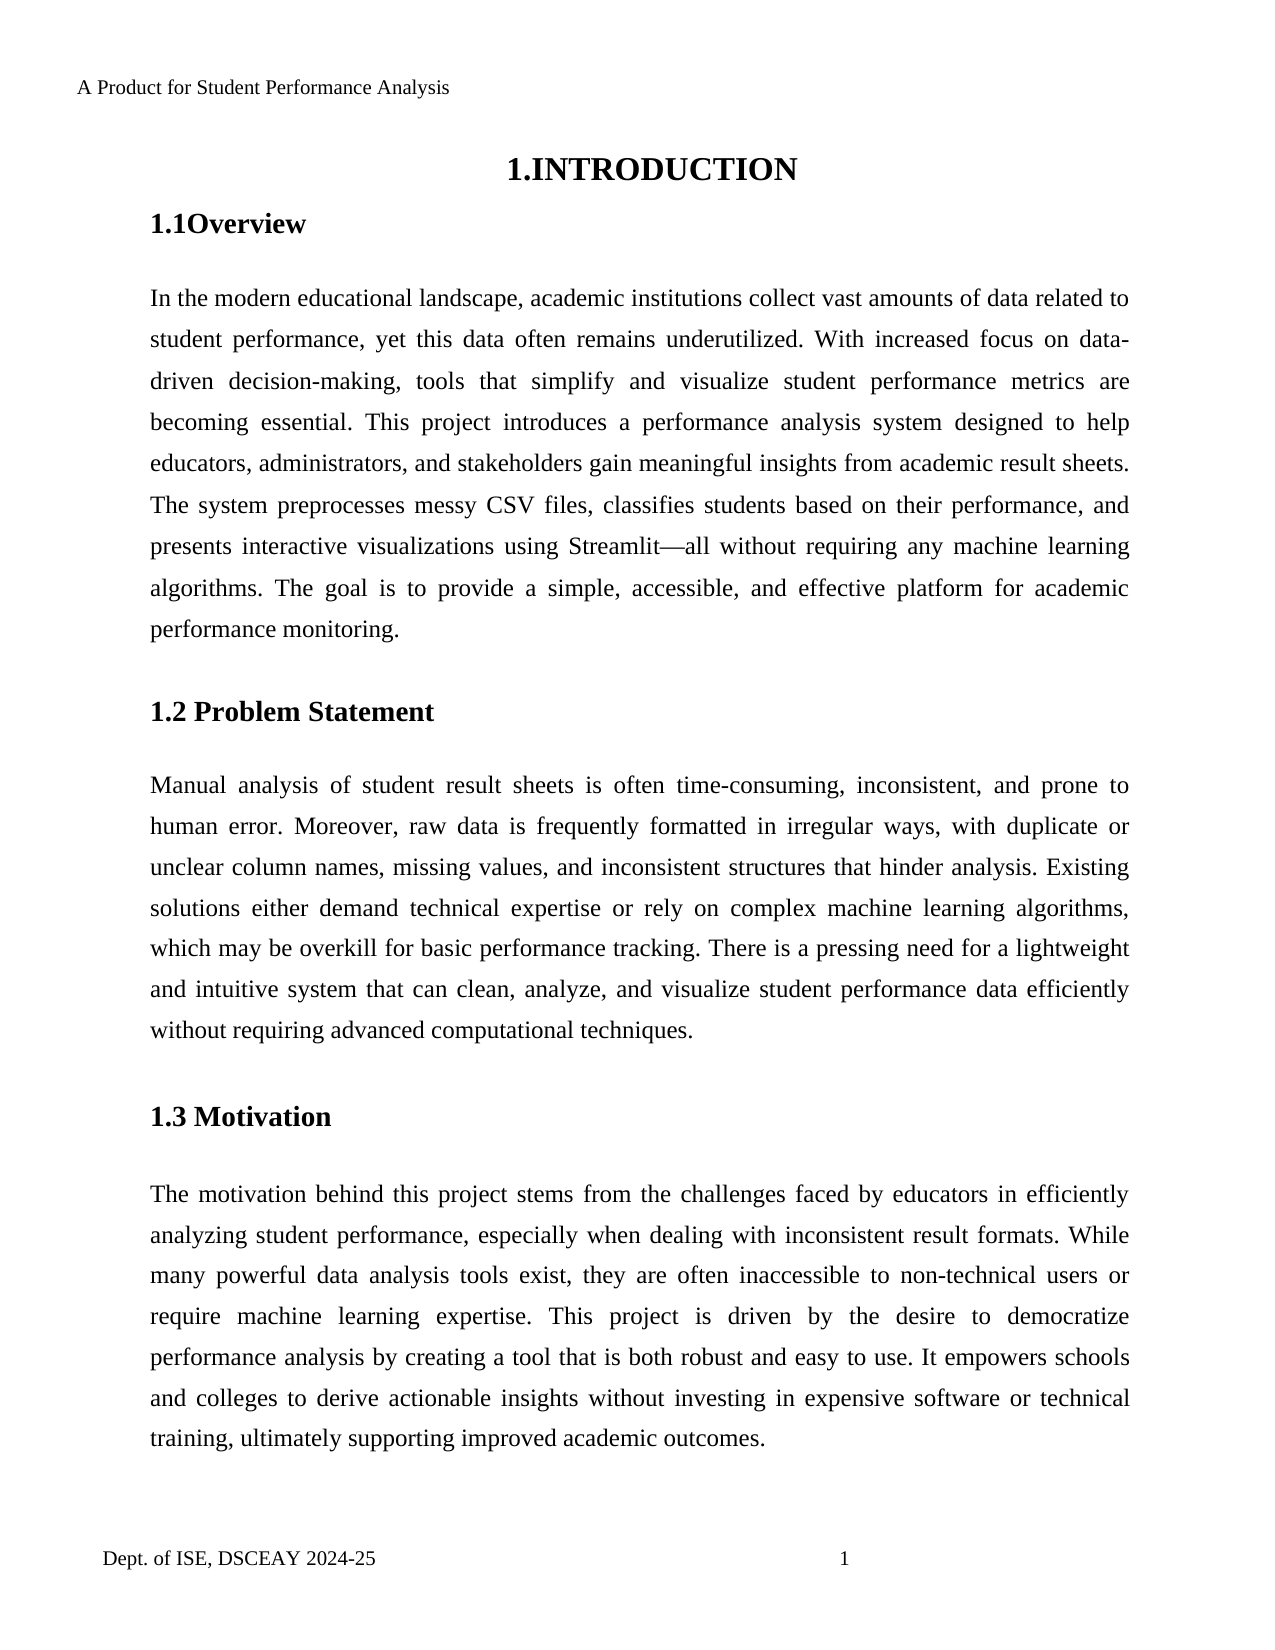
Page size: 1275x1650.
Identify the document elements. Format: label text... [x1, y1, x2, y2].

text 1.1​Overview [150, 208, 1275, 240]
text Dept. of ISE, DSCEAY 2024-25 1 [102, 1547, 1275, 1570]
text 1.3 Motivation [150, 1101, 1275, 1132]
text 1.​INTRODUCTION [0, 152, 798, 188]
text 1.2 Problem Statement [150, 696, 1275, 728]
text Manual analysis of student result sheets is often time-consuming, inconsistent, and prone to human error. Moreover, raw data is frequently formatted in irregular ways, with duplicate or unclear column names, missing values, and inconsistent structures that hinder analysis. Existing solutions either demand technical expertise or rely on complex machine learning algorithms, which may be overkill for basic performance tracking. There is a pressing need for a lightweight and intuitive system that can clean, analyze, and visualize student performance data efficiently without requiring advanced computational techniques. [150, 771, 1131, 1044]
text A Product for Student Performance Analysis [77, 76, 1275, 99]
text In the modern educational landscape, academic institutions collect vast amounts of data related to student performance, yet this data often remains underutilized. With increased focus on data-driven decision-making, tools that simplify and visualize student performance metrics are becoming essential. This project introduces a performance analysis system designed to help educators, administrators, and stakeholders gain meaningful insights from academic result sheets. The system preprocesses messy CSV files, classifies students based on their performance, and presents interactive visualizations using Streamlit—all without requiring any machine learning algorithms. The goal is to provide a simple, accessible, and effective platform for academic performance monitoring. [150, 283, 1131, 643]
text The motivation behind this project stems from the challenges faced by educators in efficiently analyzing student performance, especially when dealing with inconsistent result formats. While many powerful data analysis tools exist, they are often inaccessible to non-technical users or require machine learning expertise. This project is driven by the desire to democratize performance analysis by creating a tool that is both robust and easy to use. It empowers schools and colleges to derive actionable insights without investing in expensive software or technical training, ultimately supporting improved academic outcomes. [150, 1179, 1131, 1452]
